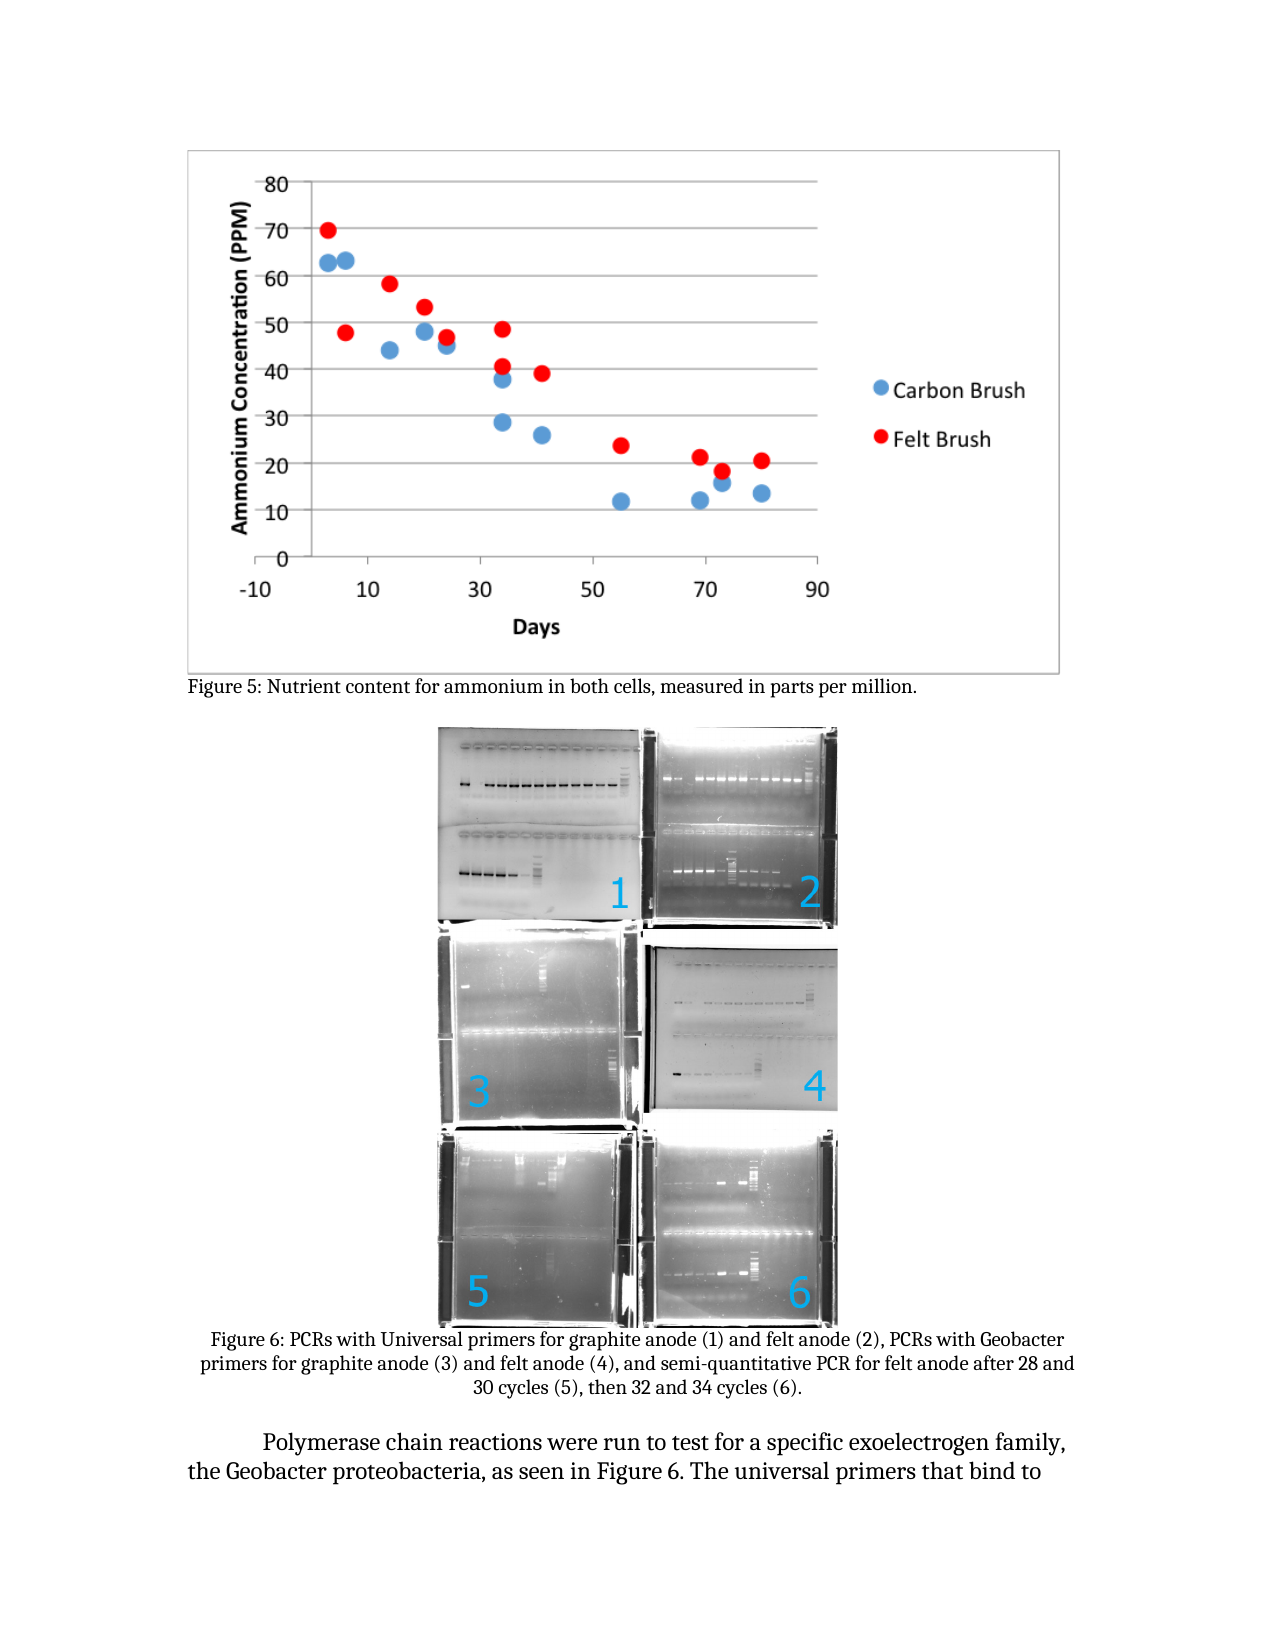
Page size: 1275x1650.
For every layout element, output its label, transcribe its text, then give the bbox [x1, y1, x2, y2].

picture [187, 150, 1061, 675]
text Figure 6: PCRs with Universal primers for graphite anode (1) and felt anode (2), PCRs with Geobacter primers for graphite anode (3) and felt anode (4), and semi-quantitative PCR for felt anode after 28 and 30 cycles (5), then 32 and 34 cycles (6). [187, 1328, 1087, 1399]
text Figure 5: Nutrient content for ammonium in both cells, measured in parts per million. [187, 675, 1087, 699]
picture [437, 727, 838, 1328]
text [187, 1428, 1087, 1486]
